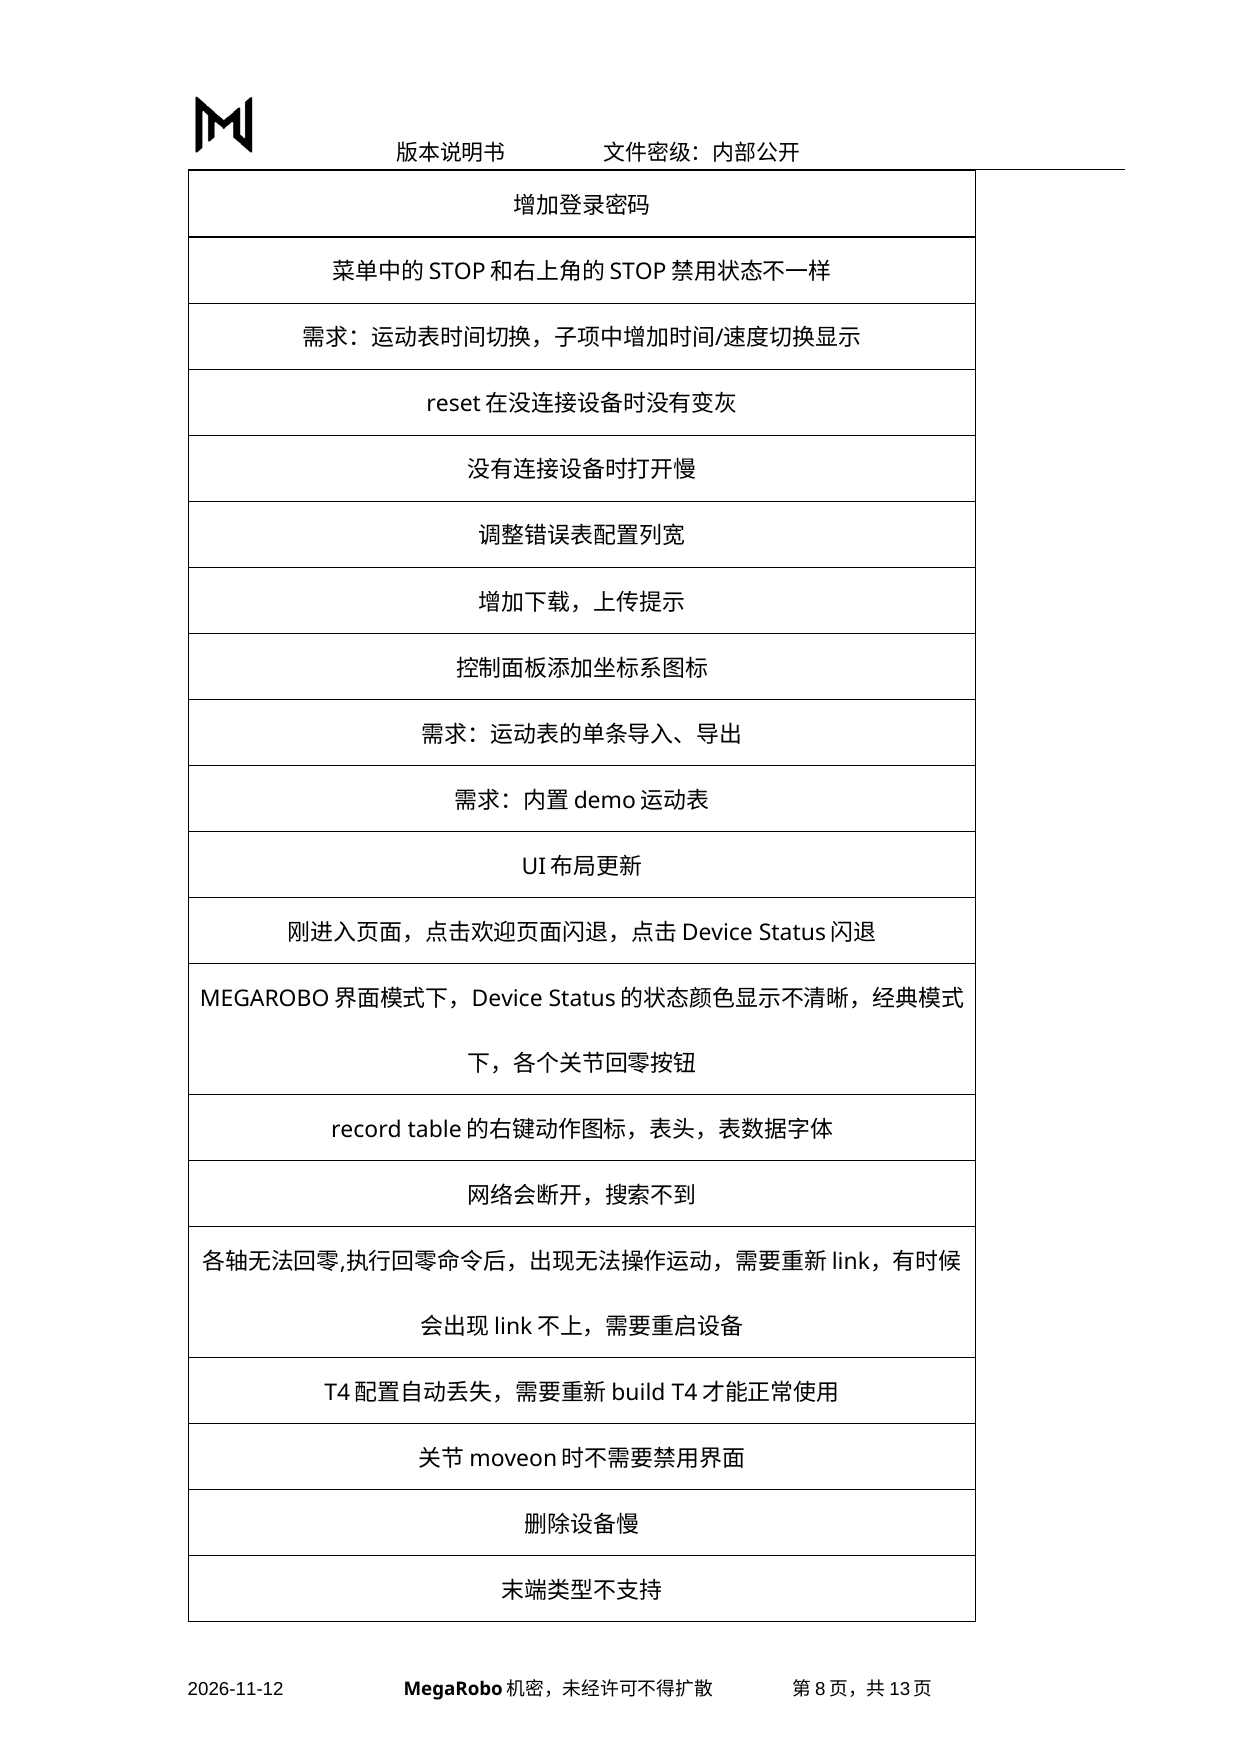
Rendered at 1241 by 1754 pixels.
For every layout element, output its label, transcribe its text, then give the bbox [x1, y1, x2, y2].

table_cell 各轴无法回零,执行回零命令后，出现无法操作运动，需要重新link，有时候会出现link不上，需要重启设备 [189, 1227, 975, 1357]
table_cell 需求：运动表的单条导入、导出 [189, 700, 975, 765]
table_cell MEGAROBO界面模式下，Device Status的状态颜色显示不清晰，经典模式下，各个关节回零按钮 [189, 964, 975, 1094]
table_cell 删除设备慢 [189, 1490, 975, 1555]
table_cell 需求：运动表时间切换，子项中增加时间/速度切换显示 [189, 304, 975, 368]
table_cell 刚进入页面，点击欢迎页面闪退，点击Device Status闪退 [189, 898, 975, 963]
table_cell 菜单中的STOP和右上角的STOP禁用状态不一样 [189, 238, 975, 302]
table_cell 增加登录密码 [189, 171, 975, 236]
table_cell UI布局更新 [189, 832, 975, 897]
table_cell 网络会断开，搜索不到 [189, 1161, 975, 1226]
table_cell 控制面板添加坐标系图标 [189, 634, 975, 699]
table_cell 增加下载，上传提示 [189, 568, 975, 633]
table_cell T4配置自动丢失，需要重新build T4才能正常使用 [189, 1358, 975, 1423]
table_cell 没有连接设备时打开慢 [189, 436, 975, 501]
table_cell 需求：内置demo运动表 [189, 766, 975, 831]
table_cell 末端类型不支持 [189, 1556, 975, 1621]
table_cell 调整错误表配置列宽 [189, 502, 975, 567]
table_cell record table的右键动作图标，表头，表数据字体 [189, 1095, 975, 1160]
picture [187, 88, 260, 161]
table_cell reset在没连接设备时没有变灰 [189, 370, 975, 434]
table_cell 关节moveon时不需要禁用界面 [189, 1424, 975, 1489]
